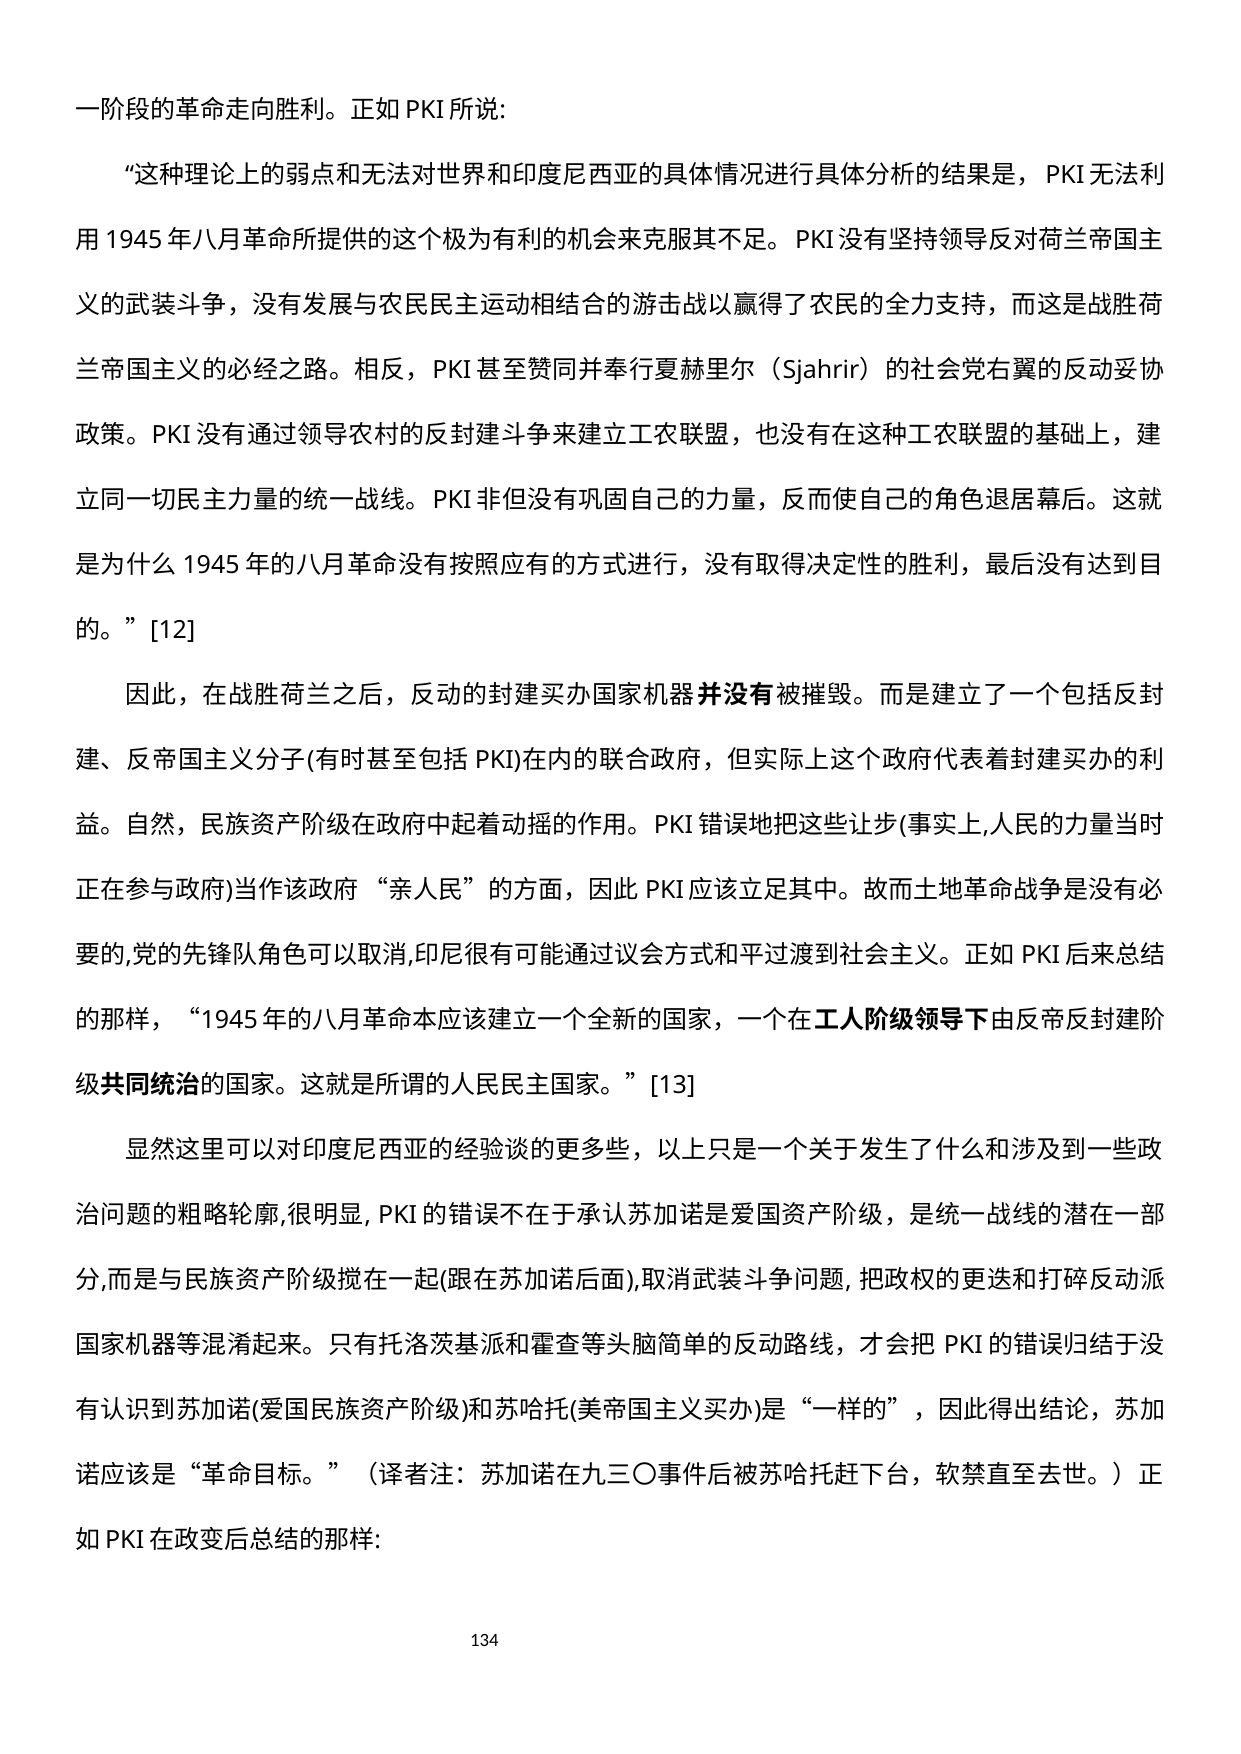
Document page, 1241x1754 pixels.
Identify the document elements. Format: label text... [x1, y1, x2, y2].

text 因此，在战胜荷兰之后，反动的封建买办国家机器并没有被摧毁。而是建立了一个包括反封建、反帝国主义分子(有时甚至包括PKI)在内的联合政府，但实际上这个政府代表着封建买办的利益。自然，民族资产阶级在政府中起着动摇的作用。PKI错误地把这些让步(事实上,人民的力量当时正在参与政府)当作该政府 “亲人民”的方面，因此PKI应该立足其中。故而土地革命战争是没有必要的,党的先锋队角色可以取消,印尼很有可能通过议会方式和平过渡到社会主义。正如PKI后来总结的那样，“1945年的八月革命本应该建立一个全新的国家，一个在工人阶级领导下由反帝反封建阶级共同统治的国家。这就是所谓的人民民主国家。”[13] [75, 660, 1165, 1115]
text “这种理论上的弱点和无法对世界和印度尼西亚的具体情况进行具体分析的结果是，PKI无法利用1945年八月革命所提供的这个极为有利的机会来克服其不足。PKI没有坚持领导反对荷兰帝国主义的武装斗争，没有发展与农民民主运动相结合的游击战以赢得了农民的全力支持，而这是战胜荷兰帝国主义的必经之路。相反，PKI甚至赞同并奉行夏赫里尔（Sjahrir）的社会党右翼的反动妥协政策。PKI没有通过领导农村的反封建斗争来建立工农联盟，也没有在这种工农联盟的基础上，建立同一切民主力量的统一战线。PKI非但没有巩固自己的力量，反而使自己的角色退居幕后。这就是为什么1945年的八月革命没有按照应有的方式进行，没有取得决定性的胜利，最后没有达到目的。”[12] [75, 140, 1165, 660]
text 显然这里可以对印度尼西亚的经验谈的更多些，以上只是一个关于发生了什么和涉及到一些政治问题的粗略轮廓,很明显, PKI的错误不在于承认苏加诺是爱国资产阶级，是统一战线的潜在一部分,而是与民族资产阶级搅在一起(跟在苏加诺后面),取消武装斗争问题, 把政权的更迭和打碎反动派国家机器等混淆起来。只有托洛茨基派和霍查等头脑简单的反动路线，才会把PKI的错误归结于没有认识到苏加诺(爱国民族资产阶级)和苏哈托(美帝国主义买办)是“一样的”，因此得出结论，苏加诺应该是“革命目标。”（译者注：苏加诺在九三〇事件后被苏哈托赶下台，软禁直至去世。）正如PKI在政变后总结的那样: [75, 1115, 1165, 1570]
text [75, 75, 1165, 140]
